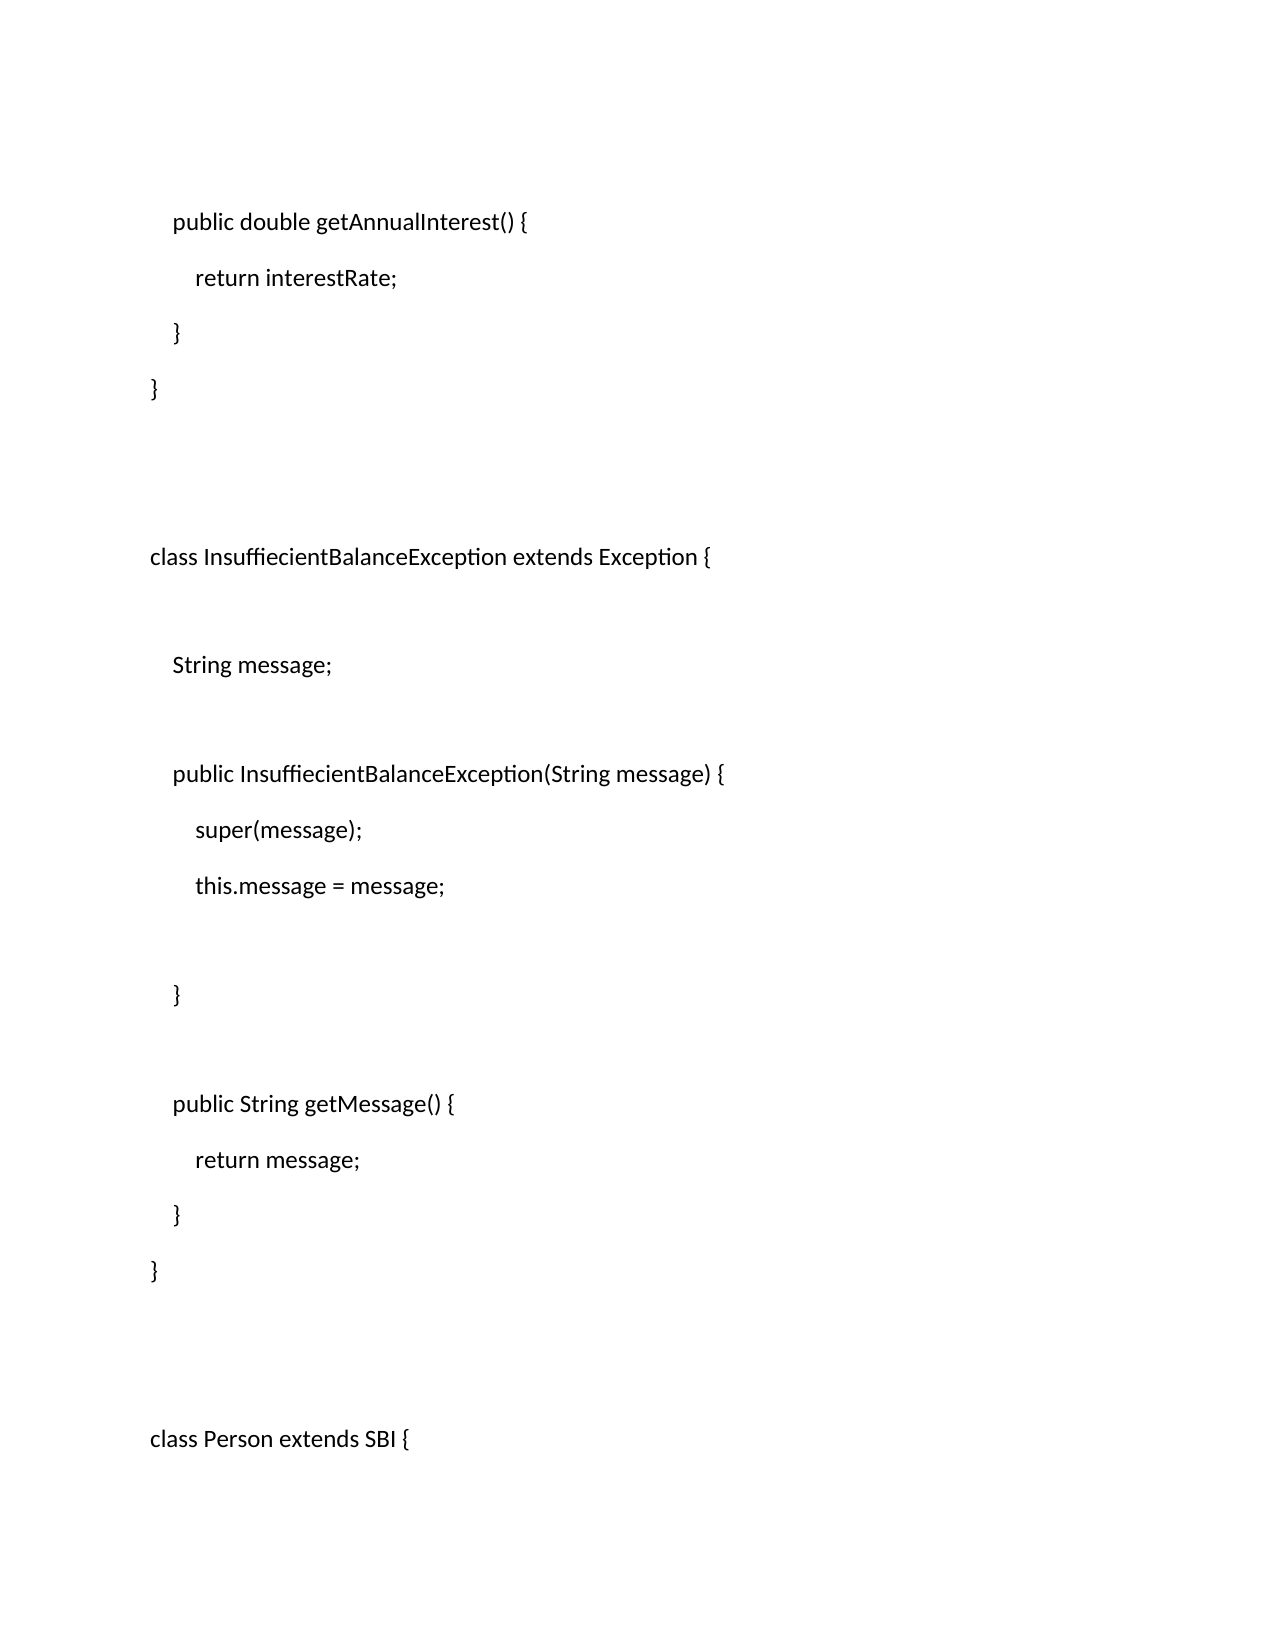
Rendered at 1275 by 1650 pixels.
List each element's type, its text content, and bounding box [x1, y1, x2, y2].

text } [150, 1255, 1125, 1286]
text this.message = message; [150, 870, 1125, 901]
text } [150, 979, 1125, 1009]
text super(message); [150, 814, 1125, 845]
text public String getMessage() { [150, 1088, 1125, 1118]
text class InsuffiecientBalanceException extends Exception { [150, 541, 1125, 571]
text return message; [150, 1144, 1125, 1174]
text return interestRate; [150, 262, 1125, 292]
text public InsuffiecientBalanceException(String message) { [150, 758, 1125, 789]
text class Person extends SBI { [150, 1423, 1125, 1453]
text } [150, 373, 1125, 404]
text } [150, 317, 1125, 348]
text } [150, 1199, 1125, 1230]
text public double getAnnualInterest() { [150, 206, 1125, 236]
text String message; [150, 650, 1125, 680]
